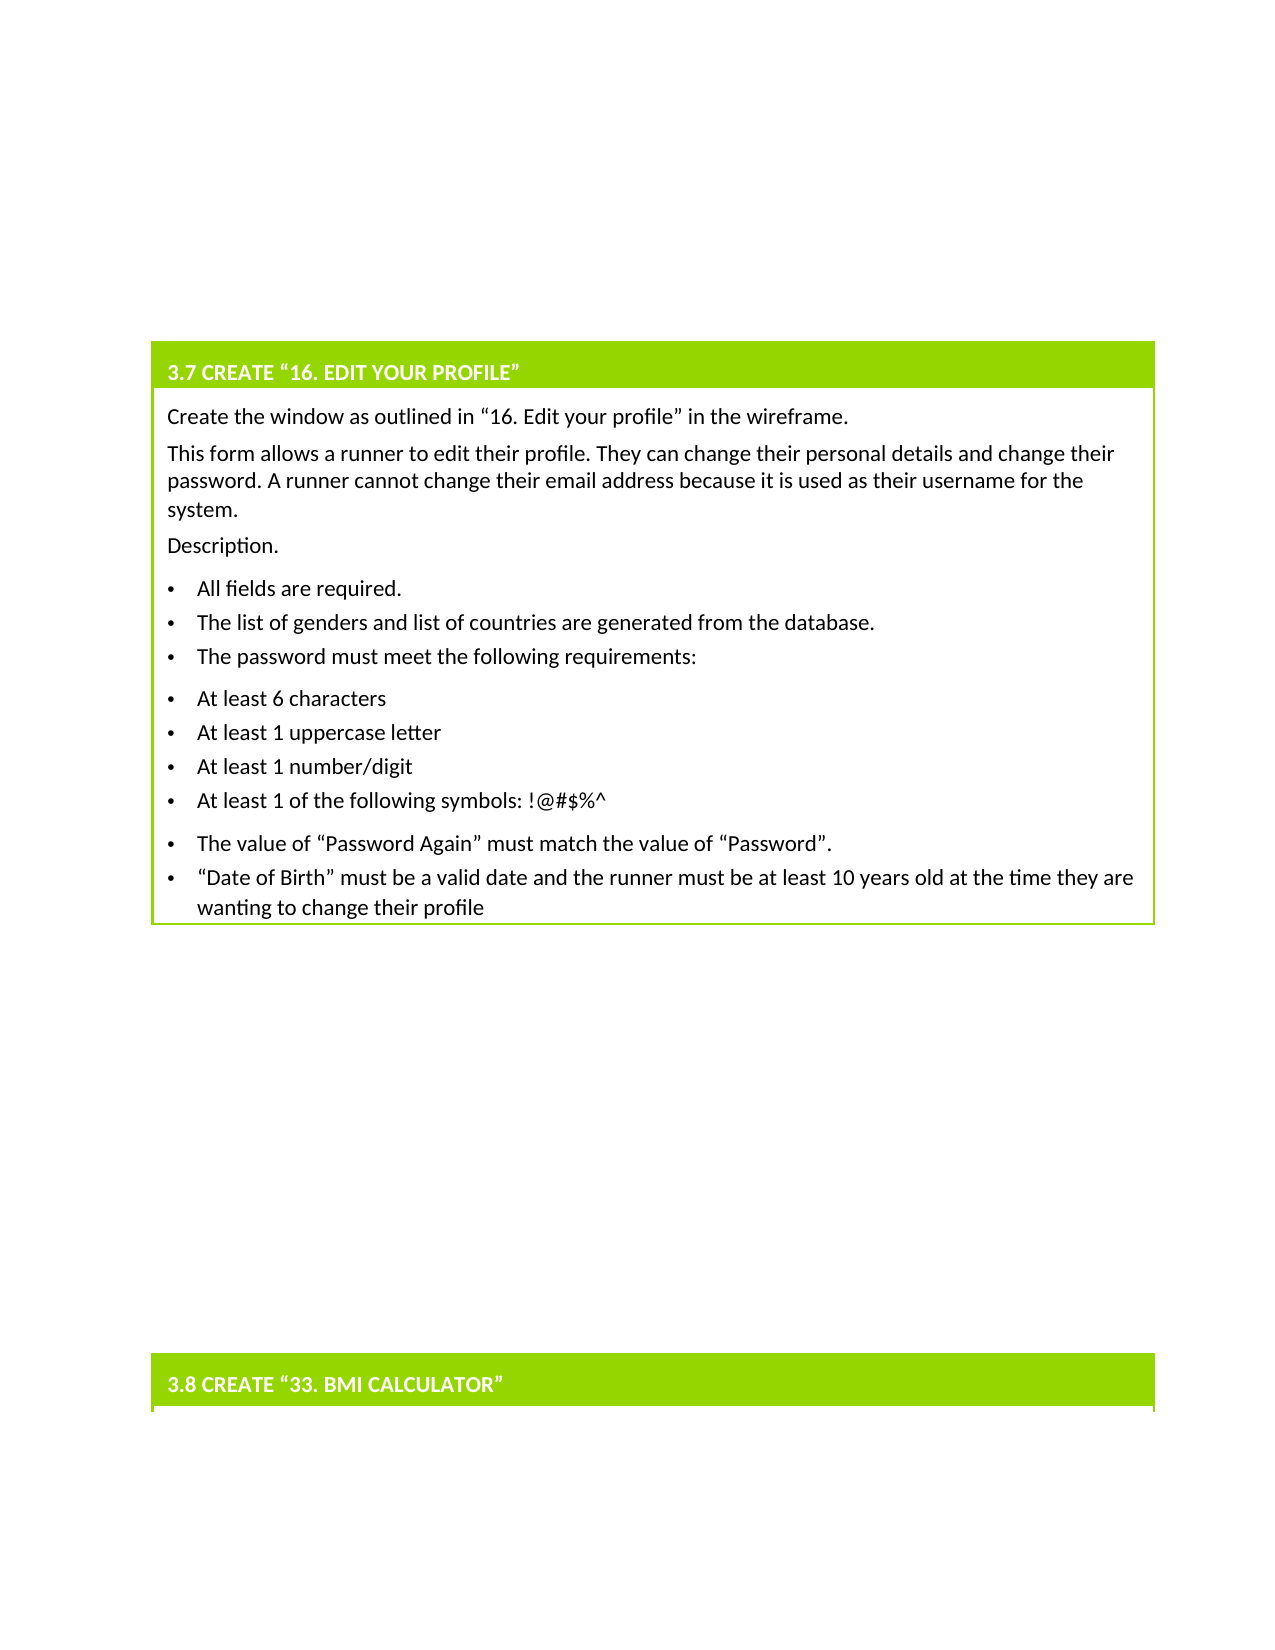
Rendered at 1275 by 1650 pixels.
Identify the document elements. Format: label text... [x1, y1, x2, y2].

table_cell Create the window as outlined in “16. Edit your profile” in the wireframe. This form allows a runner to edit their profile. They can change their personal details and change their password. A runner cannot change their email address because it is used as their username for the system. Description. All fields are required. The list of genders and list of countries are generated from the database. The password must meet the following requirements: At least 6 characters At least 1 uppercase letter At least 1 number/digit At least 1 of the following symbols: !@#$%^ The value of “Password Again” must match the value of “Password”. “Date of Birth” must be a valid date and the runner must be at least 10 years old at the time they are wanting to change their profile [154, 394, 1153, 923]
table_header 3.7 CREATE “16. EDIT YOUR PROFILE” [154, 349, 1153, 388]
table_header 3.8 CREATE “33. BMI CALCULATOR” [154, 1361, 1153, 1406]
